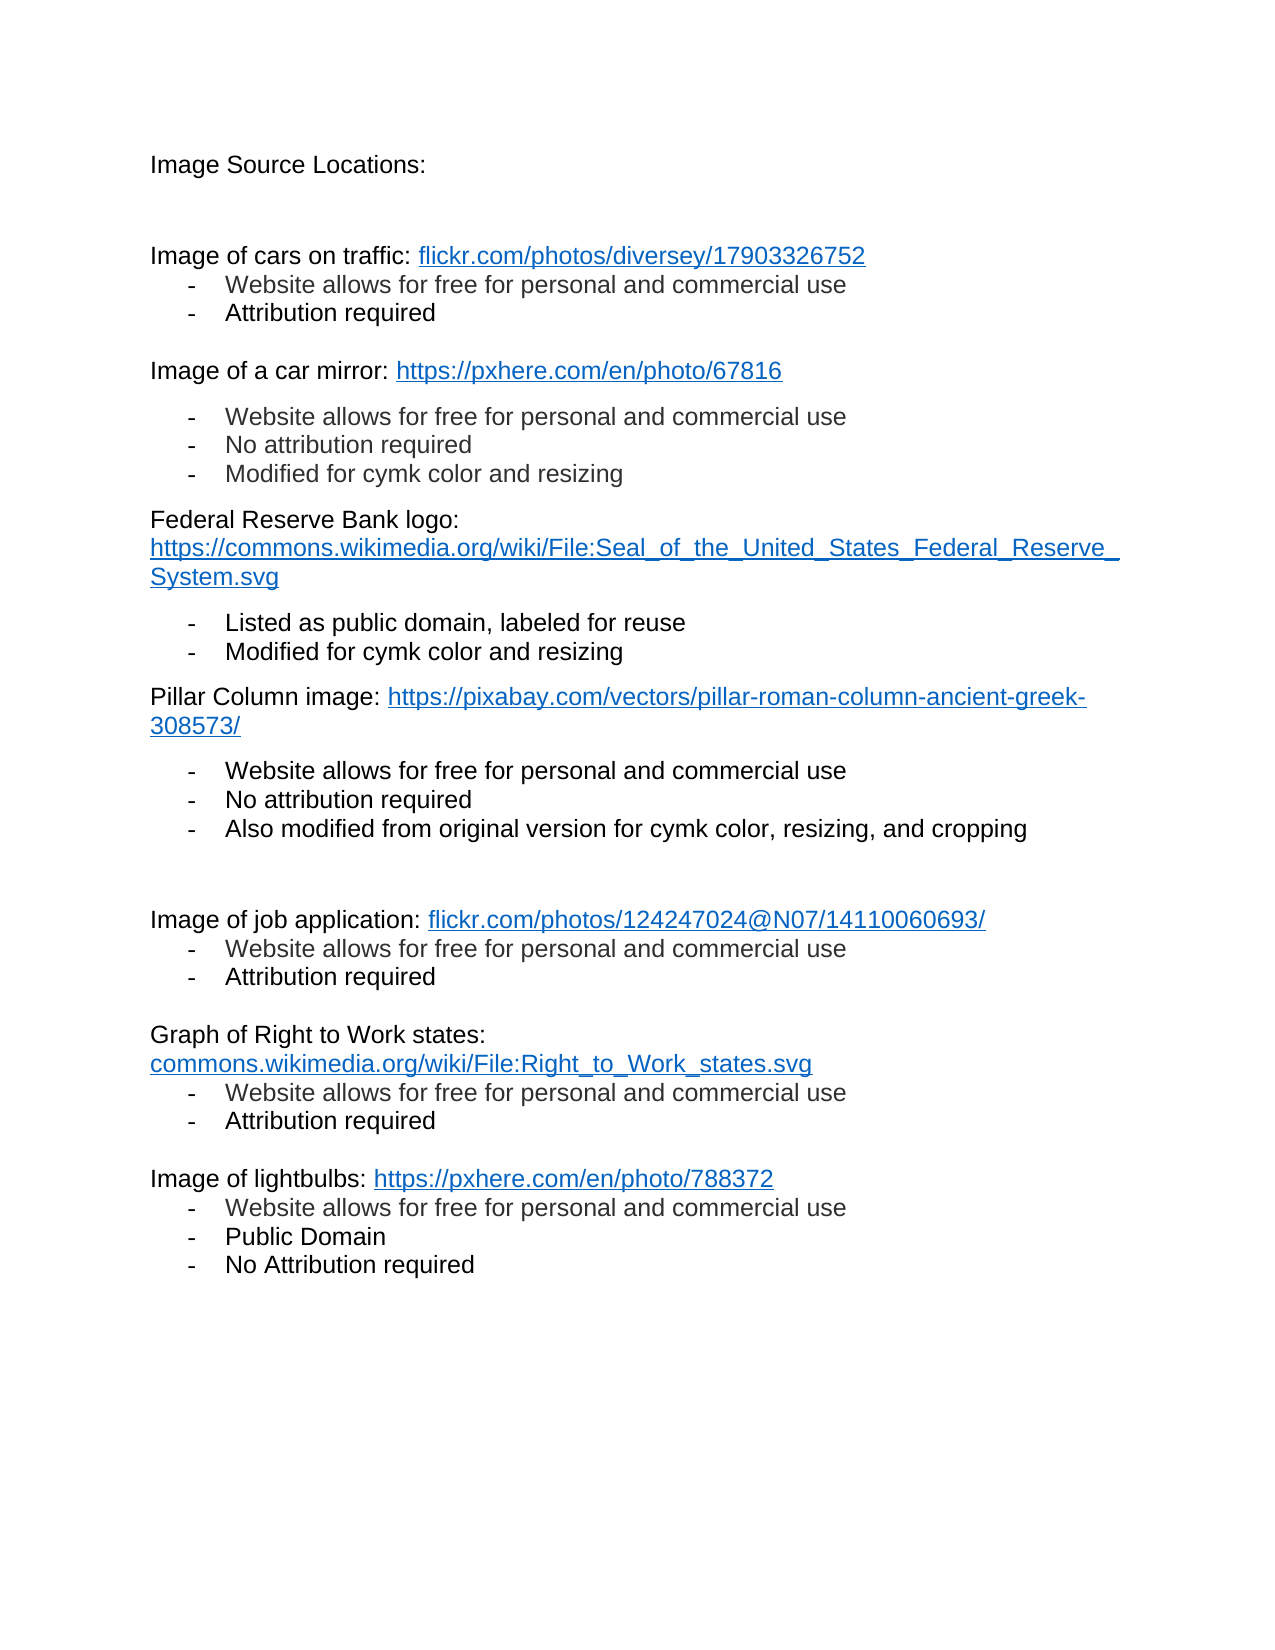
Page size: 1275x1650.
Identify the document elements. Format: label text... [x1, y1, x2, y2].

list Website allows for free for personal and commercial use [187, 756, 1125, 785]
list Modified for cymk color and resizing [187, 459, 1125, 488]
list Modified for cymk color and resizing [187, 636, 1125, 665]
list Listed as public domain, labeled for reuse [187, 608, 1125, 636]
text Image of cars on traffic: flickr.com/photos/diversey/17903326752 [150, 241, 1125, 269]
list Website allows for free for personal and commercial use [187, 1193, 1125, 1222]
list Public Domain [187, 1222, 1125, 1250]
list Attribution required [187, 1106, 1125, 1135]
list Attribution required [187, 298, 1125, 327]
text Image Source Locations: [150, 150, 1125, 179]
list Also modified from original version for cymk color, resizing, and cropping [187, 814, 1125, 843]
list Website allows for free for personal and commercial use [187, 401, 1125, 430]
list No attribution required [187, 785, 1125, 814]
text Image of a car mirror: https://pxhere.com/en/photo/67816 [150, 356, 1125, 385]
text Image of job application: flickr.com/photos/124247024@N07/14110060693/ [150, 905, 1125, 933]
list Website allows for free for personal and commercial use [187, 1077, 1125, 1106]
text Pillar Column image: https://pixabay.com/vectors/pillar-roman-column-ancient-greek-308573/ [150, 682, 1125, 739]
list No Attribution required [187, 1250, 1125, 1279]
list No attribution required [187, 430, 1125, 459]
list Website allows for free for personal and commercial use [187, 269, 1125, 298]
list Website allows for free for personal and commercial use [187, 933, 1125, 962]
text Graph of Right to Work states: commons.wikimedia.org/wiki/File:Right_to_Work_states.svg [150, 1020, 1125, 1077]
text Image of lightbulbs: https://pxhere.com/en/photo/788372 [150, 1164, 1125, 1193]
text Federal Reserve Bank logo: https://commons.wikimedia.org/wiki/File:Seal_of_the_United_States_Federal_Reserve_System.svg [150, 505, 1125, 591]
list Attribution required [187, 962, 1125, 991]
